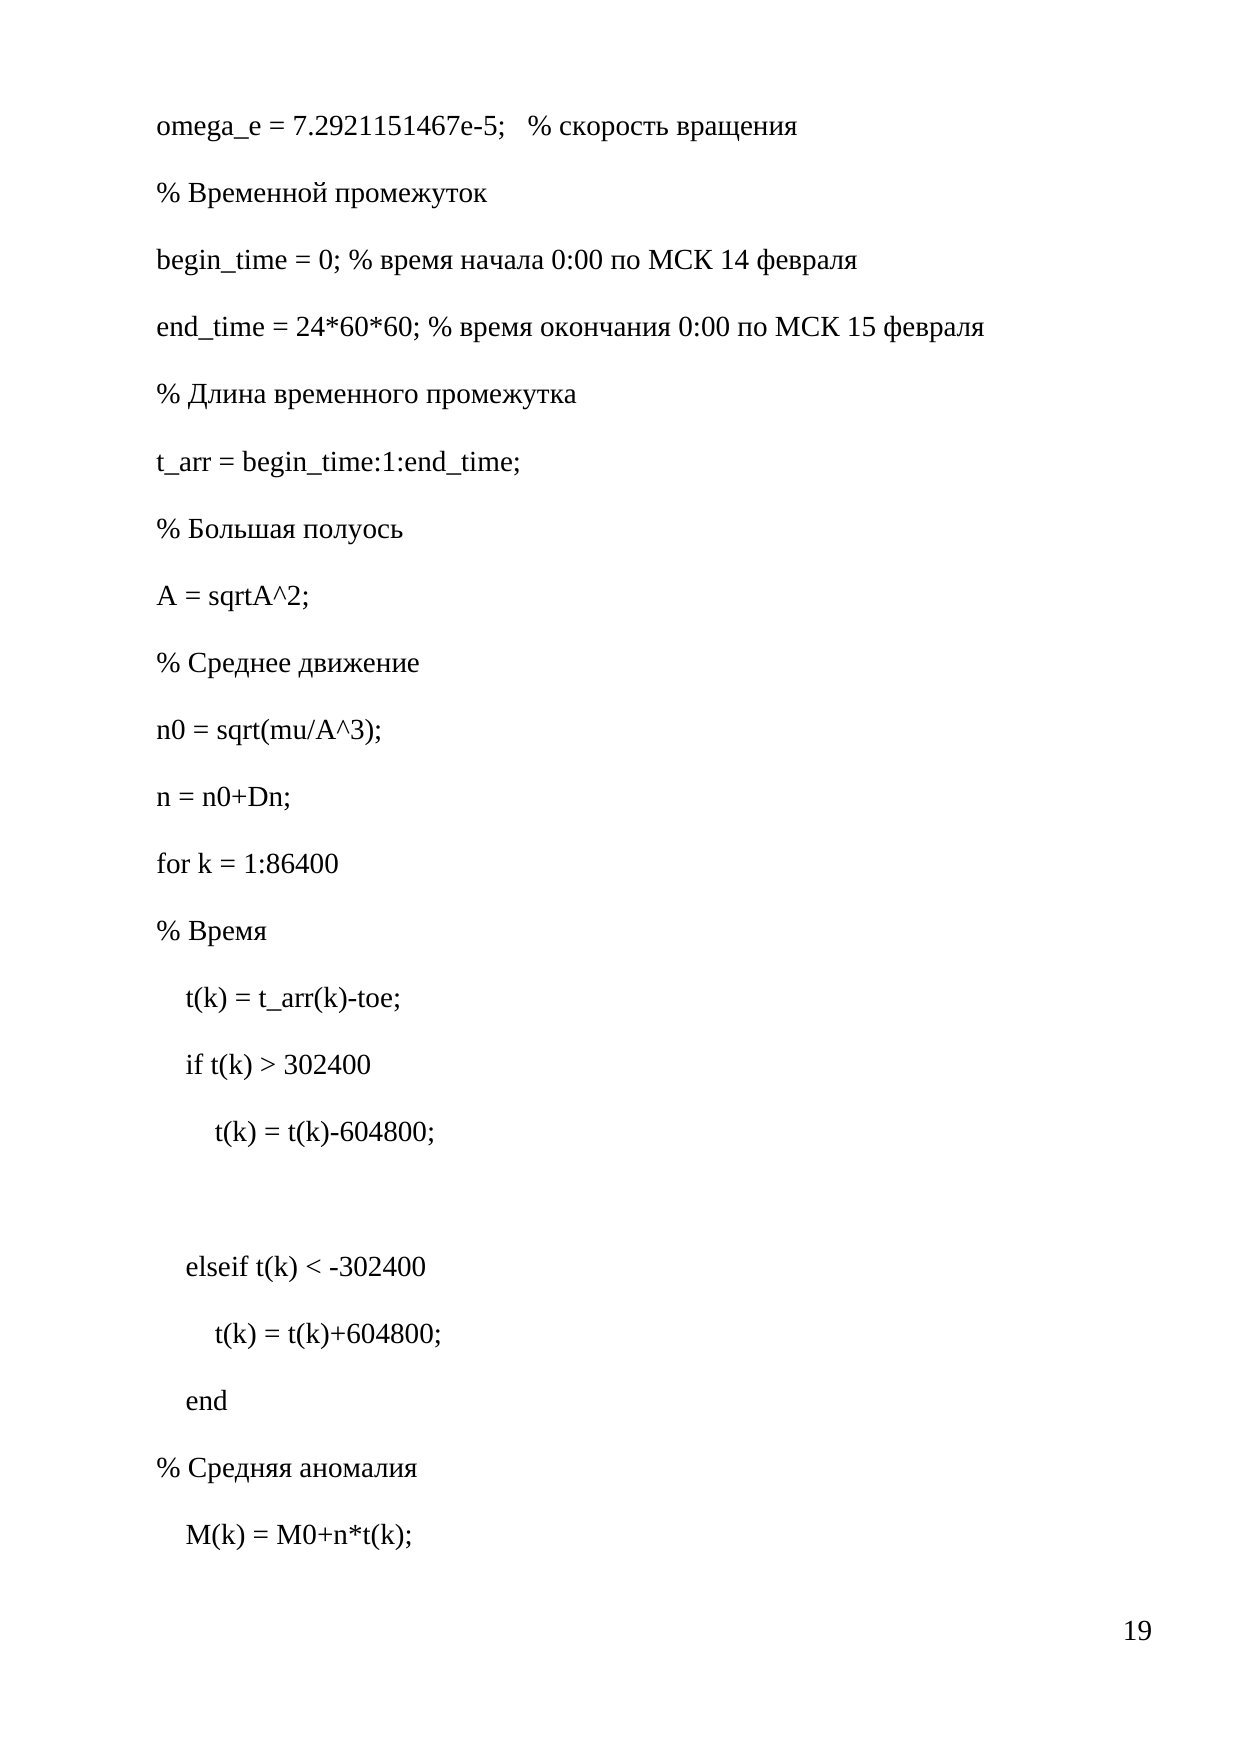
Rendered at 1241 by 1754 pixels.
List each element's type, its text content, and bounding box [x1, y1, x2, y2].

text % Временной промежуток [156, 175, 1051, 209]
text end [156, 1383, 1051, 1416]
text t(k) = t_arr(k)-toe; [156, 980, 1051, 1014]
text for k = 1:86400 [156, 846, 1051, 880]
text M(k) = M0+n*t(k); [156, 1517, 1051, 1551]
text if t(k) > 302400 [156, 1047, 1051, 1081]
text n = n0+Dn; [156, 779, 1051, 813]
text % Средняя аномалия [156, 1450, 1051, 1483]
text % Большая полуось [156, 511, 1051, 544]
text end_time = 24*60*60; % время окончания 0:00 по МСК 15 февраля [156, 309, 1051, 343]
text % Среднее движение [156, 645, 1051, 678]
text t(k) = t(k)-604800; [156, 1114, 1051, 1148]
text omega_e = 7.2921151467e-5; % скорость вращения [156, 108, 1051, 142]
text % Длина временного промежутка [156, 377, 1051, 410]
text t_arr = begin_time:1:end_time; [156, 444, 1051, 477]
text n0 = sqrt(mu/A^3); [156, 712, 1051, 746]
text A = sqrtA^2; [156, 578, 1051, 611]
text elseif t(k) < -302400 [156, 1249, 1051, 1282]
text % Время [156, 913, 1051, 947]
text begin_time = 0; % время начала 0:00 по МСК 14 февраля [156, 242, 1051, 276]
text t(k) = t(k)+604800; [156, 1316, 1051, 1349]
